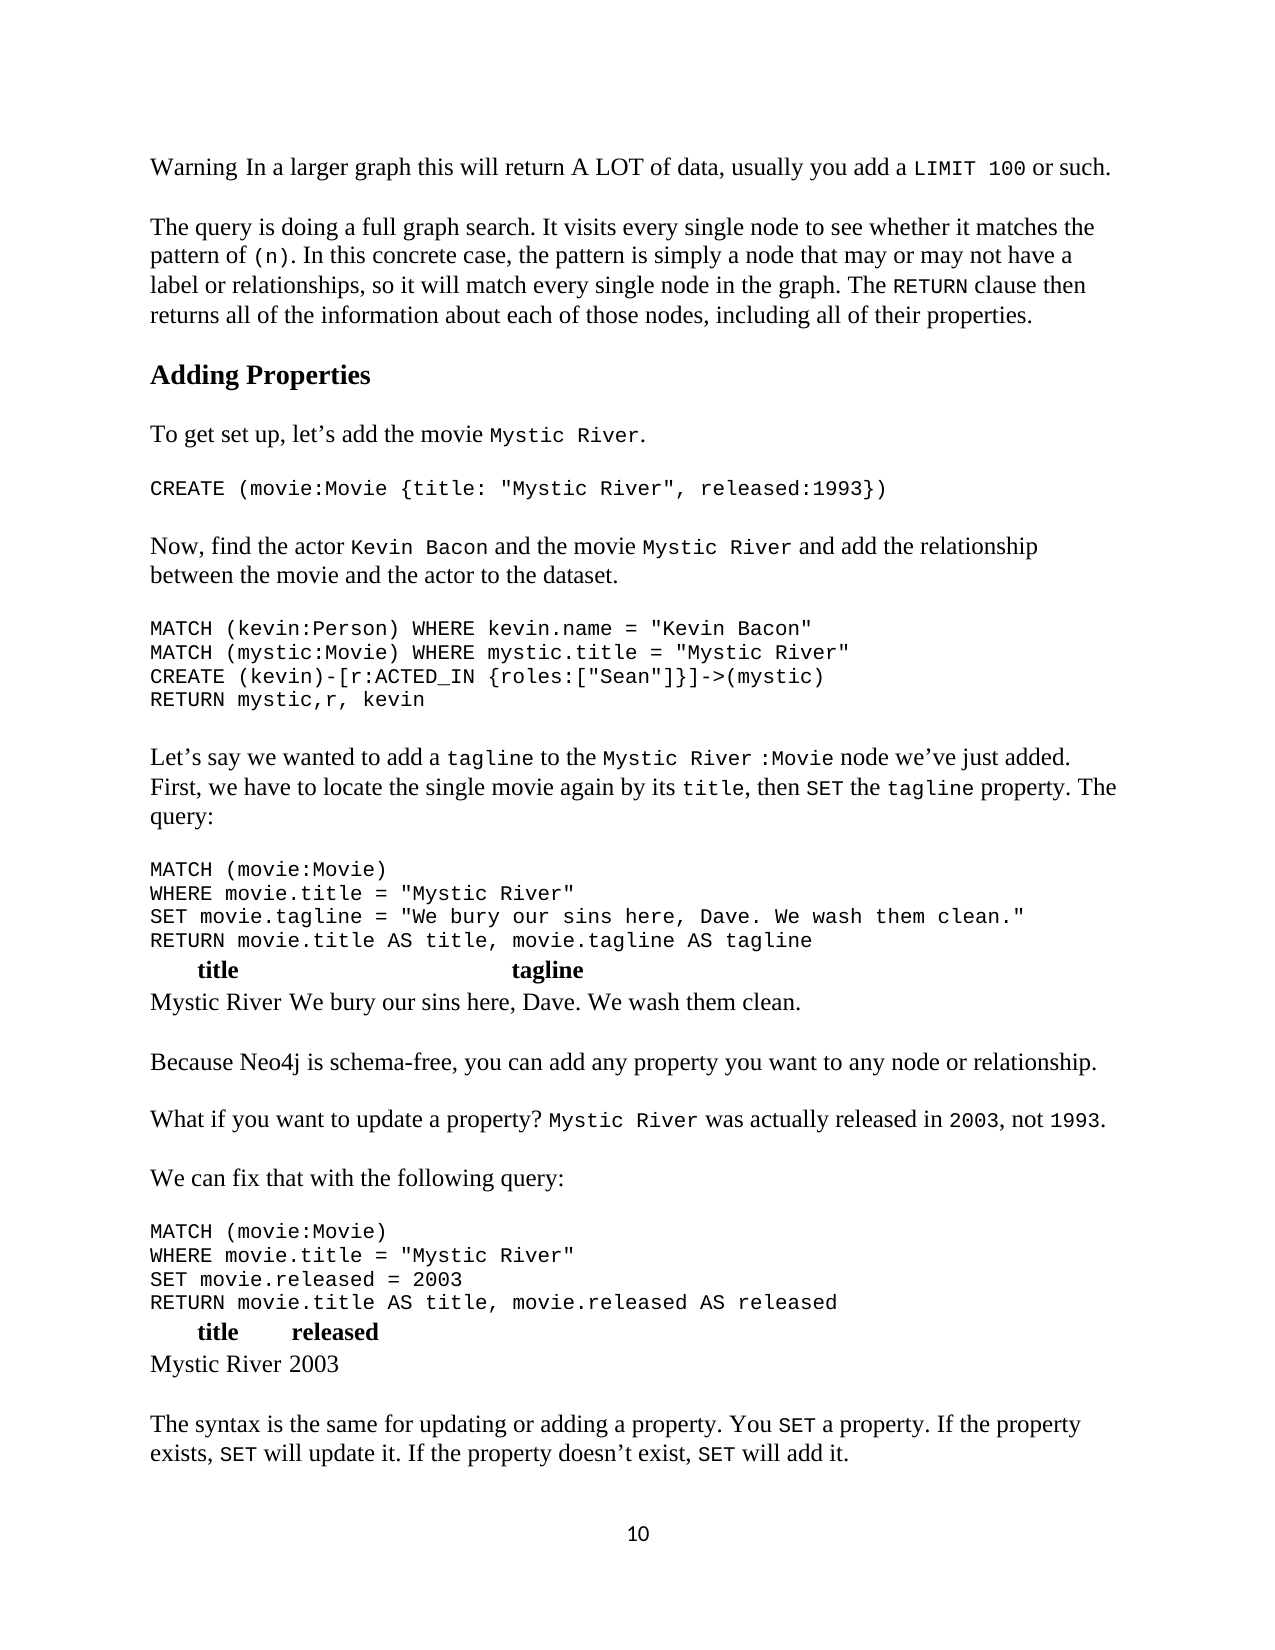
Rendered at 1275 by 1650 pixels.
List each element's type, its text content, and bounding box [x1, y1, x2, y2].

table_cell Mystic River [149, 1348, 287, 1379]
table_header released [288, 1316, 383, 1348]
text Now, find the actor Kevin Bacon and the movie Mystic River and add the relationship between the movie and the actor to the dataset. [150, 531, 1125, 589]
text MATCH (movie:Movie) [150, 859, 1125, 883]
text We can fix that with the following query: [150, 1163, 1125, 1192]
text RETURN movie.title AS title, movie.tagline AS tagline [150, 930, 1125, 954]
text MATCH (movie:Movie) [150, 1221, 1125, 1245]
text The syntax is the same for updating or adding a property. You SET a property. If the property exists, SET will update it. If the property doesn’t exist, SET will add it. [150, 1409, 1125, 1468]
text Because Neo4j is schema-free, you can add any property you want to any node or relationship. [150, 1047, 1125, 1075]
text MATCH (mystic:Movie) WHERE mystic.title = "Mystic River" [150, 642, 1125, 666]
text WHERE movie.title = "Mystic River" [150, 1245, 1125, 1268]
text SET movie.tagline = "We bury our sins here, Dave. We wash them clean." [150, 906, 1125, 930]
text SET movie.released = 2003 [150, 1268, 1125, 1292]
text Let’s say we wanted to add a tagline to the Mystic River :Movie node we’ve just added. First, we have to locate the single movie again by its title, then SET the tagline property. The query: [150, 742, 1125, 830]
text RETURN movie.title AS title, movie.released AS released [150, 1292, 1125, 1316]
table_header In a larger graph this will return A LOT of data, usually you add a LIMIT 100 or such. [244, 150, 1117, 183]
text Adding Properties [150, 358, 1125, 390]
table_header tagline [288, 954, 808, 986]
table_cell 2003 [288, 1348, 383, 1379]
text RETURN mystic,r, kevin [150, 689, 1125, 713]
table_cell We bury our sins here, Dave. We wash them clean. [288, 986, 808, 1017]
text CREATE (movie:Movie {title: "Mystic River", released:1993}) [150, 478, 1125, 502]
table_header title [149, 954, 287, 986]
text The query is doing a full graph search. It visits every single node to see whether it matches the pattern of (n). In this concrete case, the pattern is simply a node that may or may not have a label or relationships, so it will match every single node in the graph. The RETURN clause then returns all of the information about each of those nodes, including all of their properties. [150, 212, 1125, 328]
table_cell Mystic River [149, 986, 287, 1017]
text To get set up, let’s add the movie Mystic River. [150, 419, 1125, 449]
text CREATE (kevin)-[r:ACTED_IN {roles:["Sean"]}]->(mystic) [150, 666, 1125, 689]
table_header title [149, 1316, 287, 1348]
table_header Warning [149, 150, 244, 183]
text What if you want to update a property? Mystic River was actually released in 2003, not 1993. [150, 1104, 1125, 1134]
text WHERE movie.title = "Mystic River" [150, 883, 1125, 906]
text MATCH (kevin:Person) WHERE kevin.name = "Kevin Bacon" [150, 618, 1125, 642]
